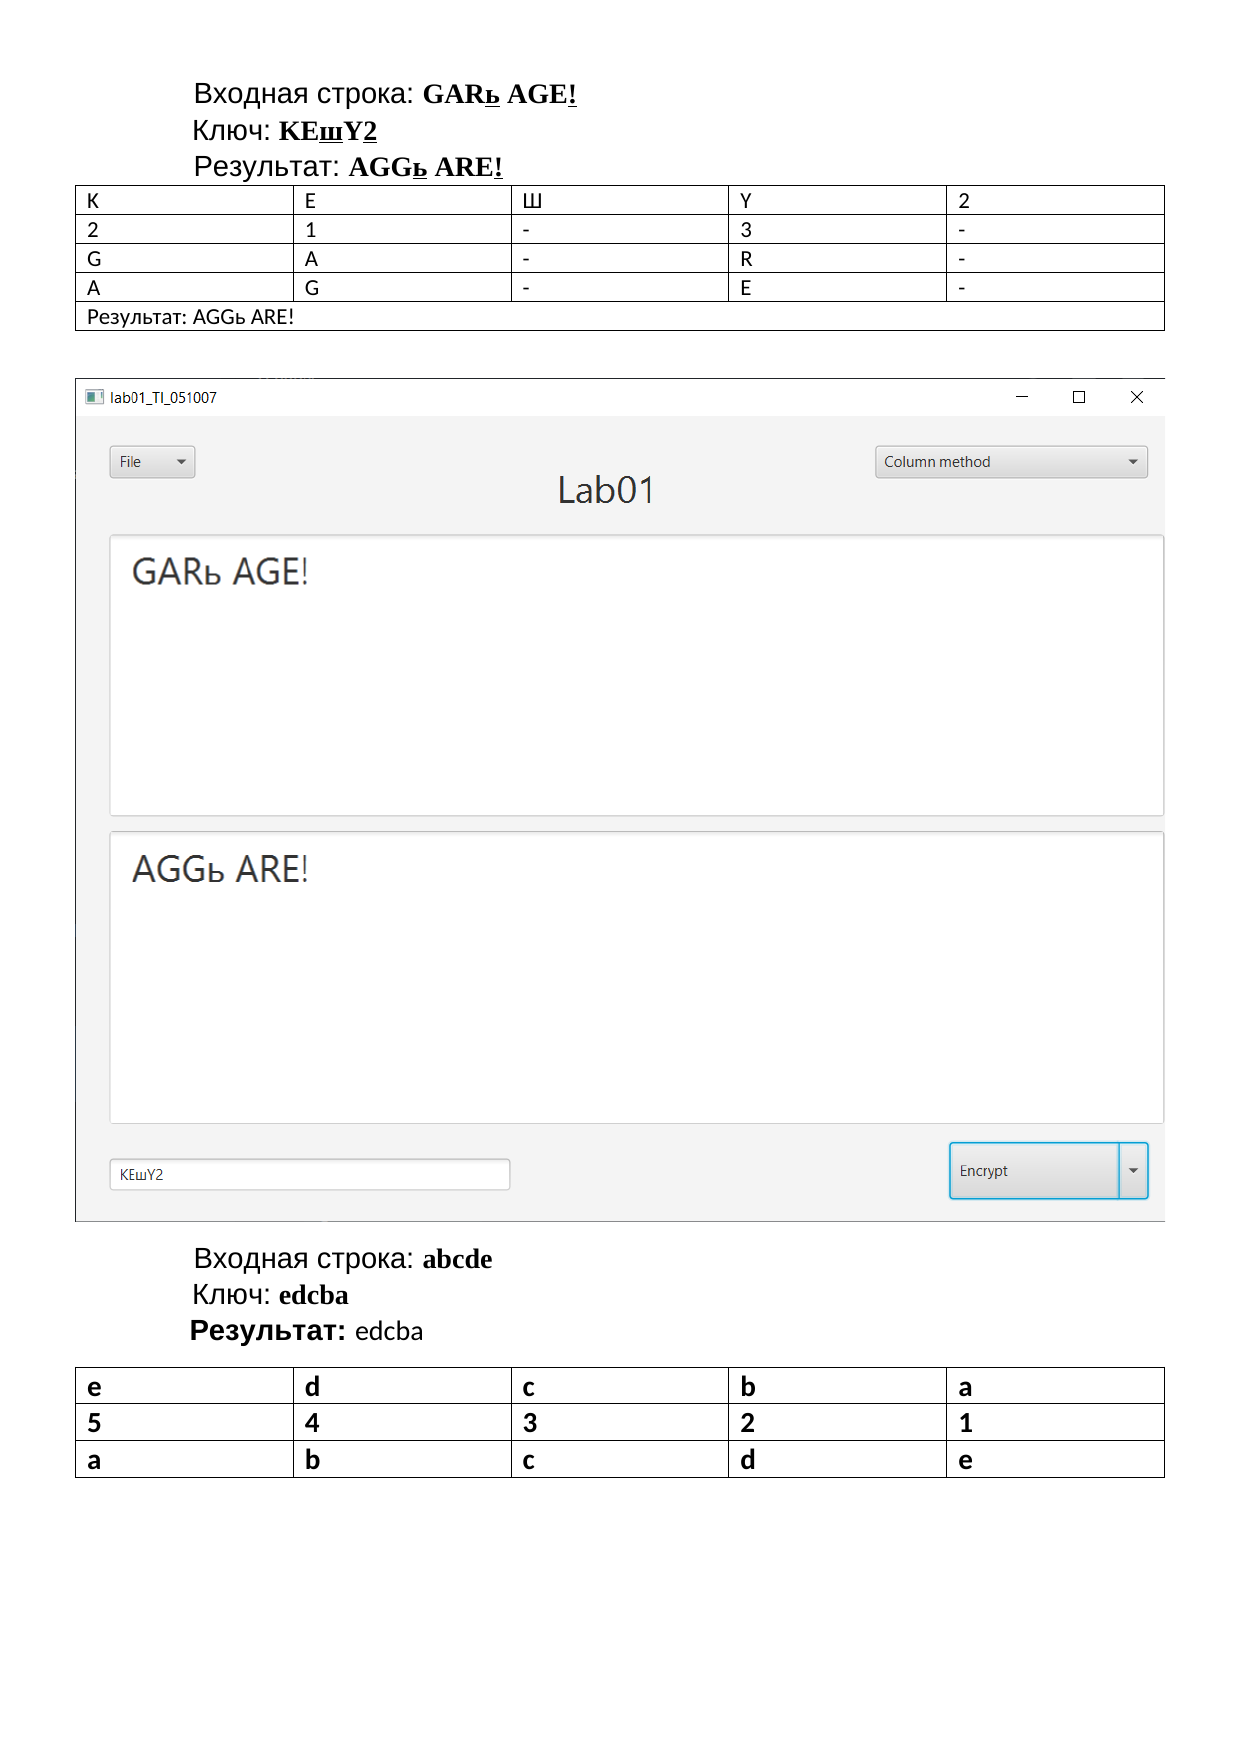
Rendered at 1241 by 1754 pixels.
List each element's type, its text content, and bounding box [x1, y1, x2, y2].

table_cell - [947, 273, 1164, 301]
table_cell R [729, 244, 946, 272]
table_cell - [512, 215, 728, 243]
table_header d [294, 1368, 511, 1403]
table_cell G [294, 273, 511, 301]
table_header E [294, 186, 511, 214]
table_cell - [512, 273, 728, 301]
table_cell A [76, 273, 293, 301]
table_header b [729, 1368, 946, 1403]
table_cell 1 [294, 215, 511, 243]
table_cell 3 [512, 1404, 728, 1440]
table_cell c [512, 1441, 728, 1477]
table_header Ш [512, 186, 728, 214]
table_cell Результат: AGGь ARE! [76, 302, 1164, 330]
table_cell e [947, 1441, 1164, 1477]
subtitle Ключ: KEшY2 [135, 113, 1165, 146]
table_header Y [729, 186, 946, 214]
table_cell - [947, 244, 1164, 272]
table_cell a [76, 1441, 293, 1477]
table_cell G [76, 244, 293, 272]
table_cell b [294, 1441, 511, 1477]
table_cell d [729, 1441, 946, 1477]
picture [75, 378, 1166, 1222]
table_cell 2 [729, 1404, 946, 1440]
text Результат: edcba [75, 1313, 1165, 1347]
table_cell A [294, 244, 511, 272]
table_cell 2 [76, 215, 293, 243]
subtitle Входная строка: abcde [135, 1241, 1165, 1274]
table_header 2 [947, 186, 1164, 214]
table_cell - [512, 244, 728, 272]
table_cell 5 [76, 1404, 293, 1440]
subtitle Результат: AGGь ARE! [135, 149, 1165, 182]
table_cell E [729, 273, 946, 301]
table_header e [76, 1368, 293, 1403]
subtitle Ключ: edcba [135, 1277, 1165, 1310]
subtitle Входная строка: GARь AGE! [135, 76, 1165, 110]
table_header a [947, 1368, 1164, 1403]
table_cell 3 [729, 215, 946, 243]
table_cell 4 [294, 1404, 511, 1440]
table_cell 1 [947, 1404, 1164, 1440]
table_header K [76, 186, 293, 214]
table_cell - [947, 215, 1164, 243]
table_header c [512, 1368, 728, 1403]
